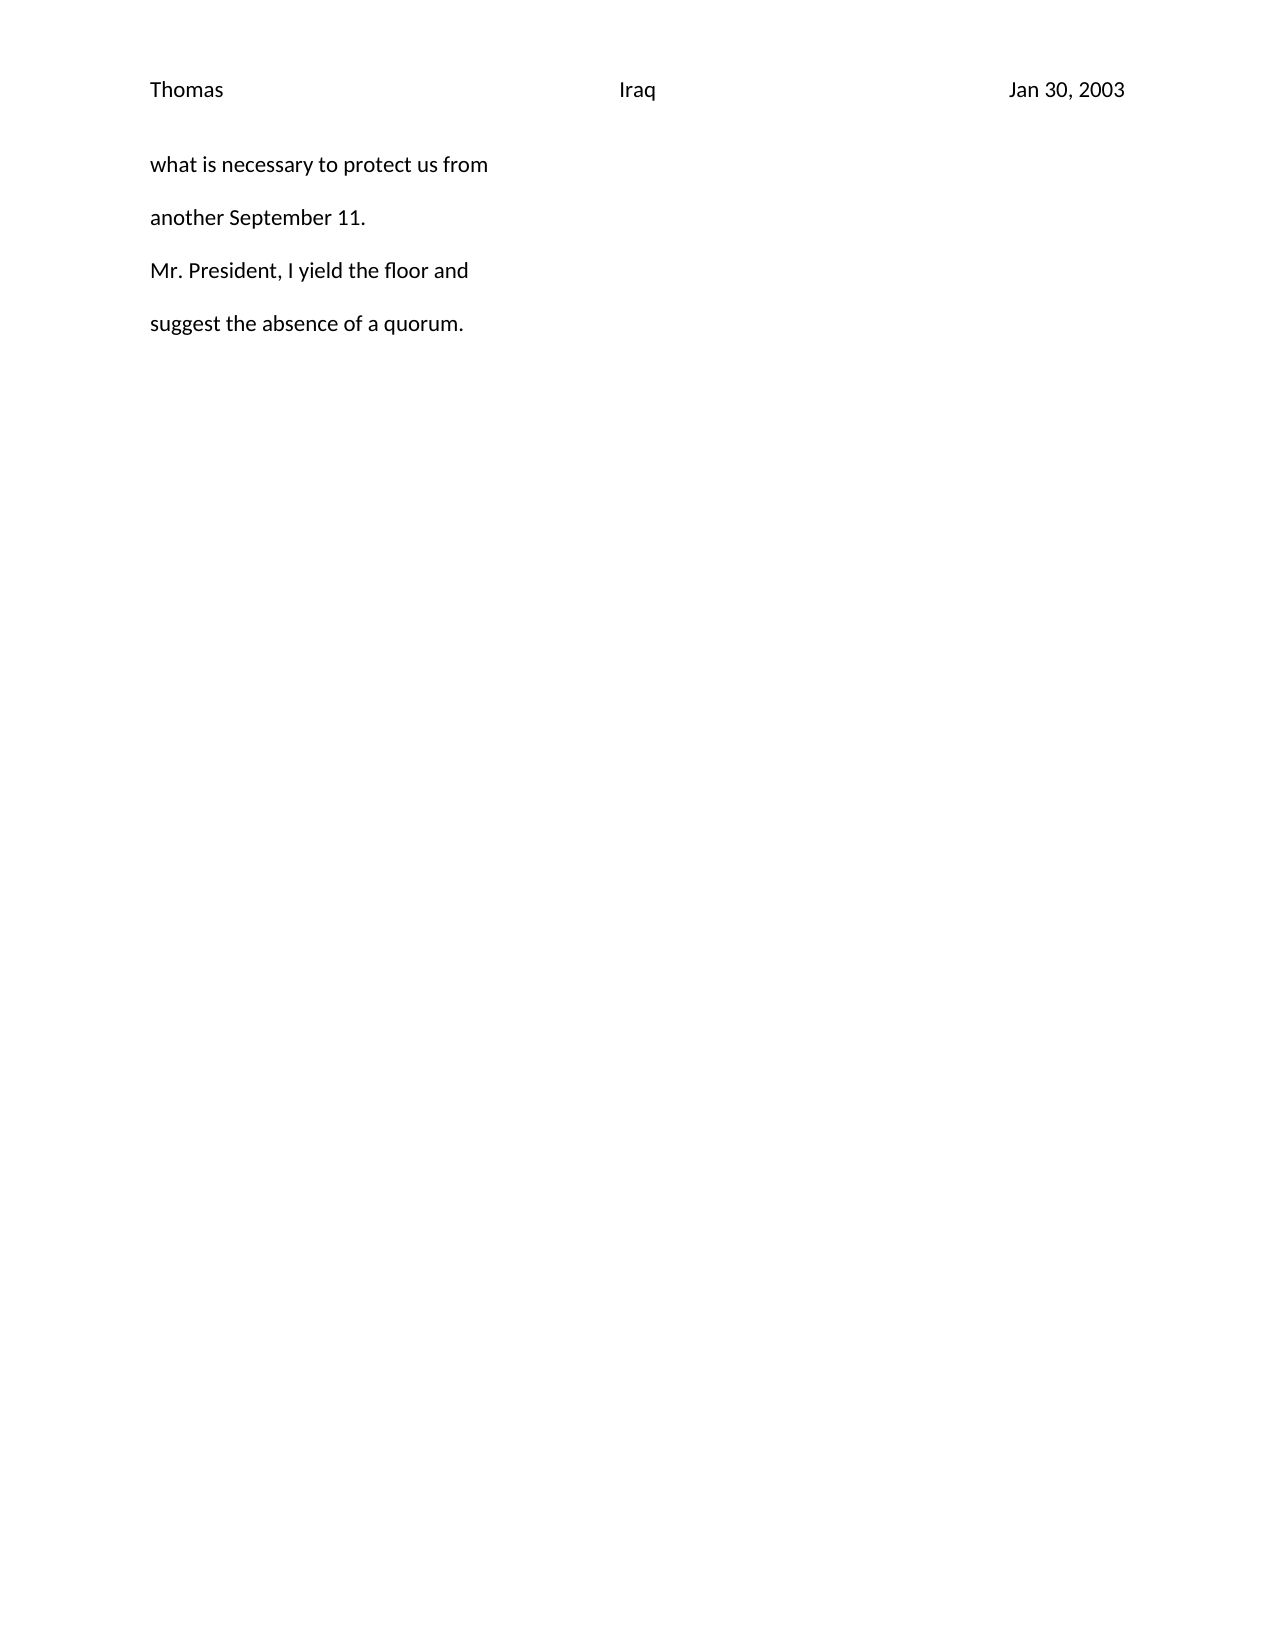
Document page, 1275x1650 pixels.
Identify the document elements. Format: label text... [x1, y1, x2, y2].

text suggest the absence of a quorum. [150, 309, 1125, 337]
text what is necessary to protect us from [150, 150, 1125, 178]
text another September 11. [150, 203, 1125, 231]
text Mr. President, I yield the floor and [150, 256, 1125, 284]
